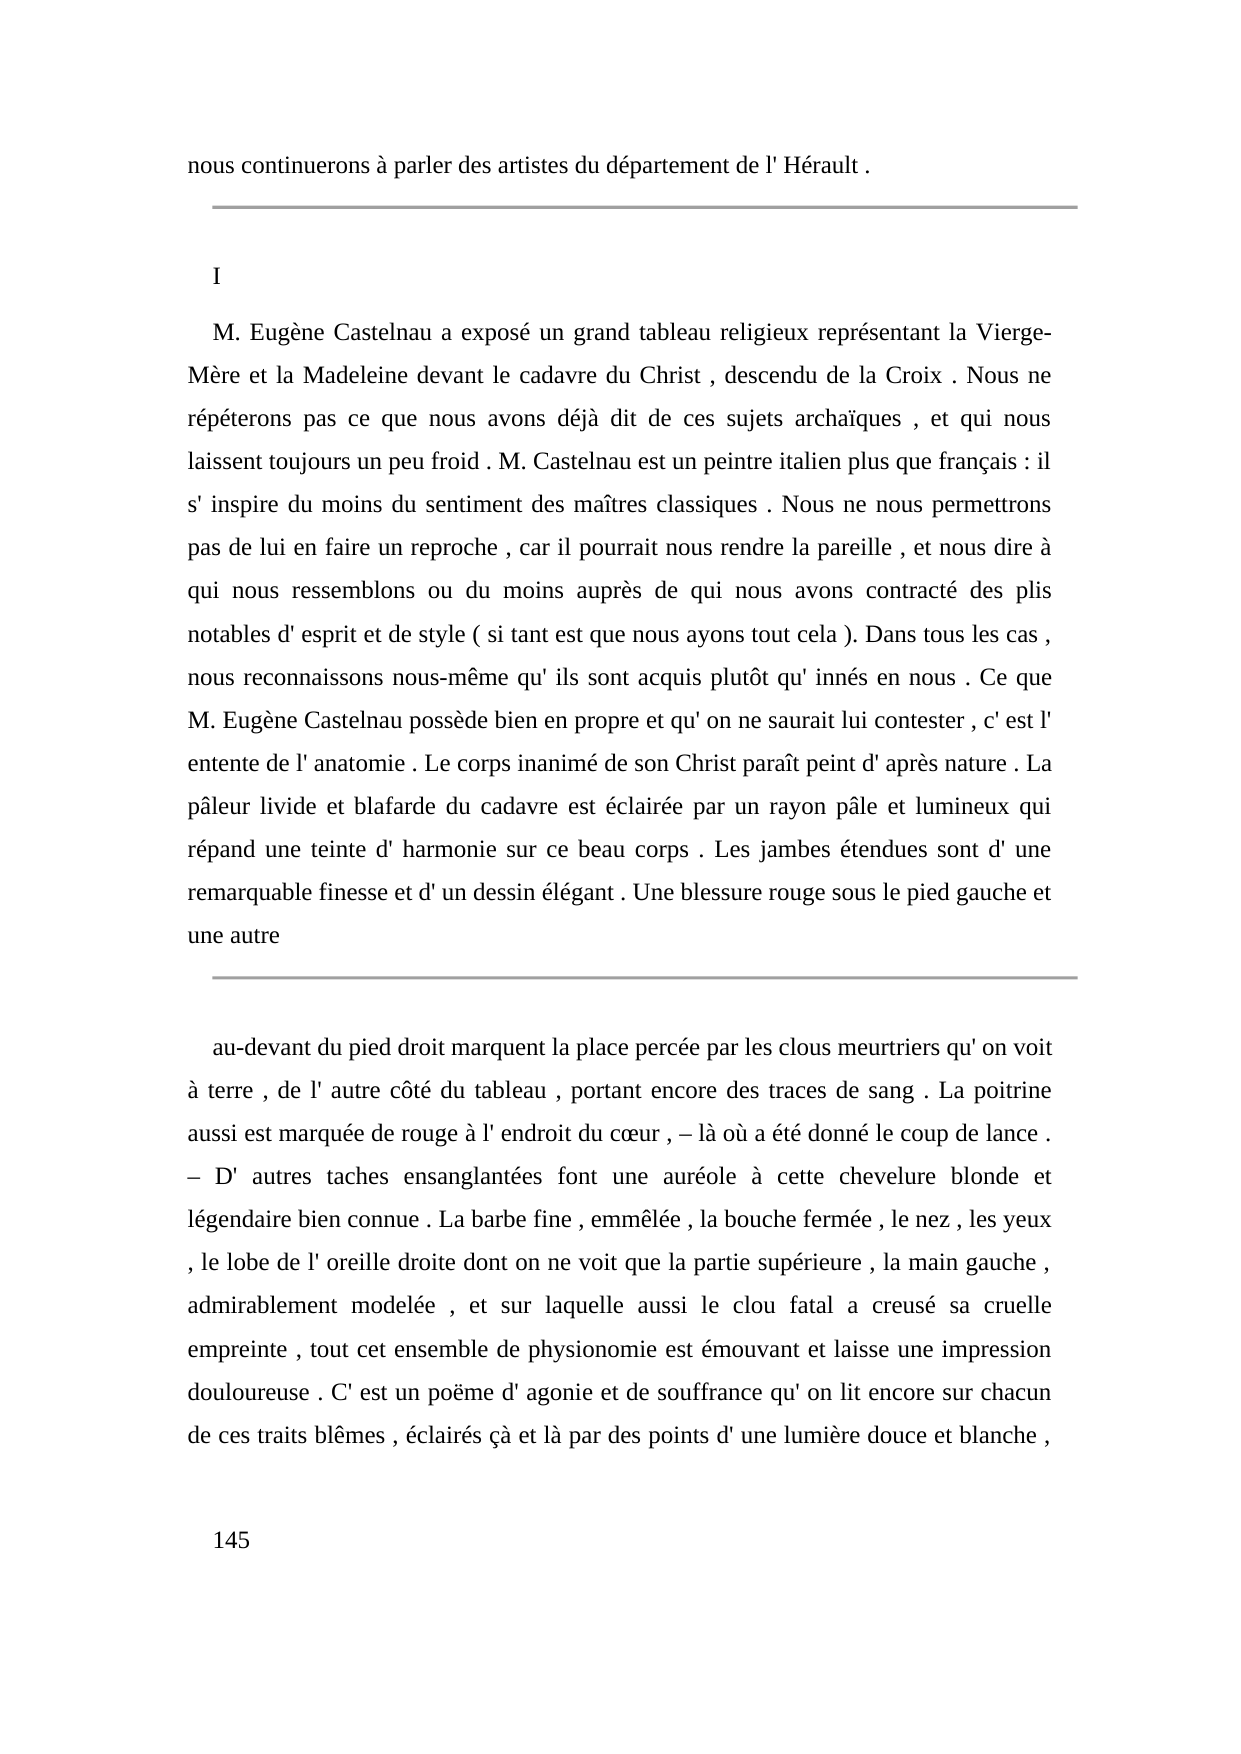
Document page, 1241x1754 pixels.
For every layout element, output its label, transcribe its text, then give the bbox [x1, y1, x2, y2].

text M. Eugène Castelnau a exposé un grand tableau religieux représentant la Vierge-Mère et la Madeleine devant le cadavre du Christ , descendu de la Croix . Nous ne répéterons pas ce que nous avons déjà dit de ces sujets archaïques , et qui nous laissent toujours un peu froid . M. Castelnau est un peintre italien plus que français : il s' inspire du moins du sentiment des maîtres classiques . Nous ne nous permettrons pas de lui en faire un reproche , car il pourrait nous rendre la pareille , et nous dire à qui nous ressemblons ou du moins auprès de qui nous avons contracté des plis notables d' esprit et de style ( si tant est que nous ayons tout cela ). Dans tous les cas , nous reconnaissons nous-même qu' ils sont acquis plutôt qu' innés en nous . Ce que M. Eugène Castelnau possède bien en propre et qu' on ne saurait lui contester , c' est l' entente de l' anatomie . Le corps inanimé de son Christ paraît peint d' après nature . La pâleur livide et blafarde du cadavre est éclairée par un rayon pâle et lumineux qui répand une teinte d' harmonie sur ce beau corps . Les jambes étendues sont d' une remarquable finesse et d' un dessin élégant . Une blessure rouge sous le pied gauche et une autre [187, 317, 1053, 949]
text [187, 150, 1053, 179]
text I [187, 261, 1053, 290]
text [187, 1032, 1053, 1449]
